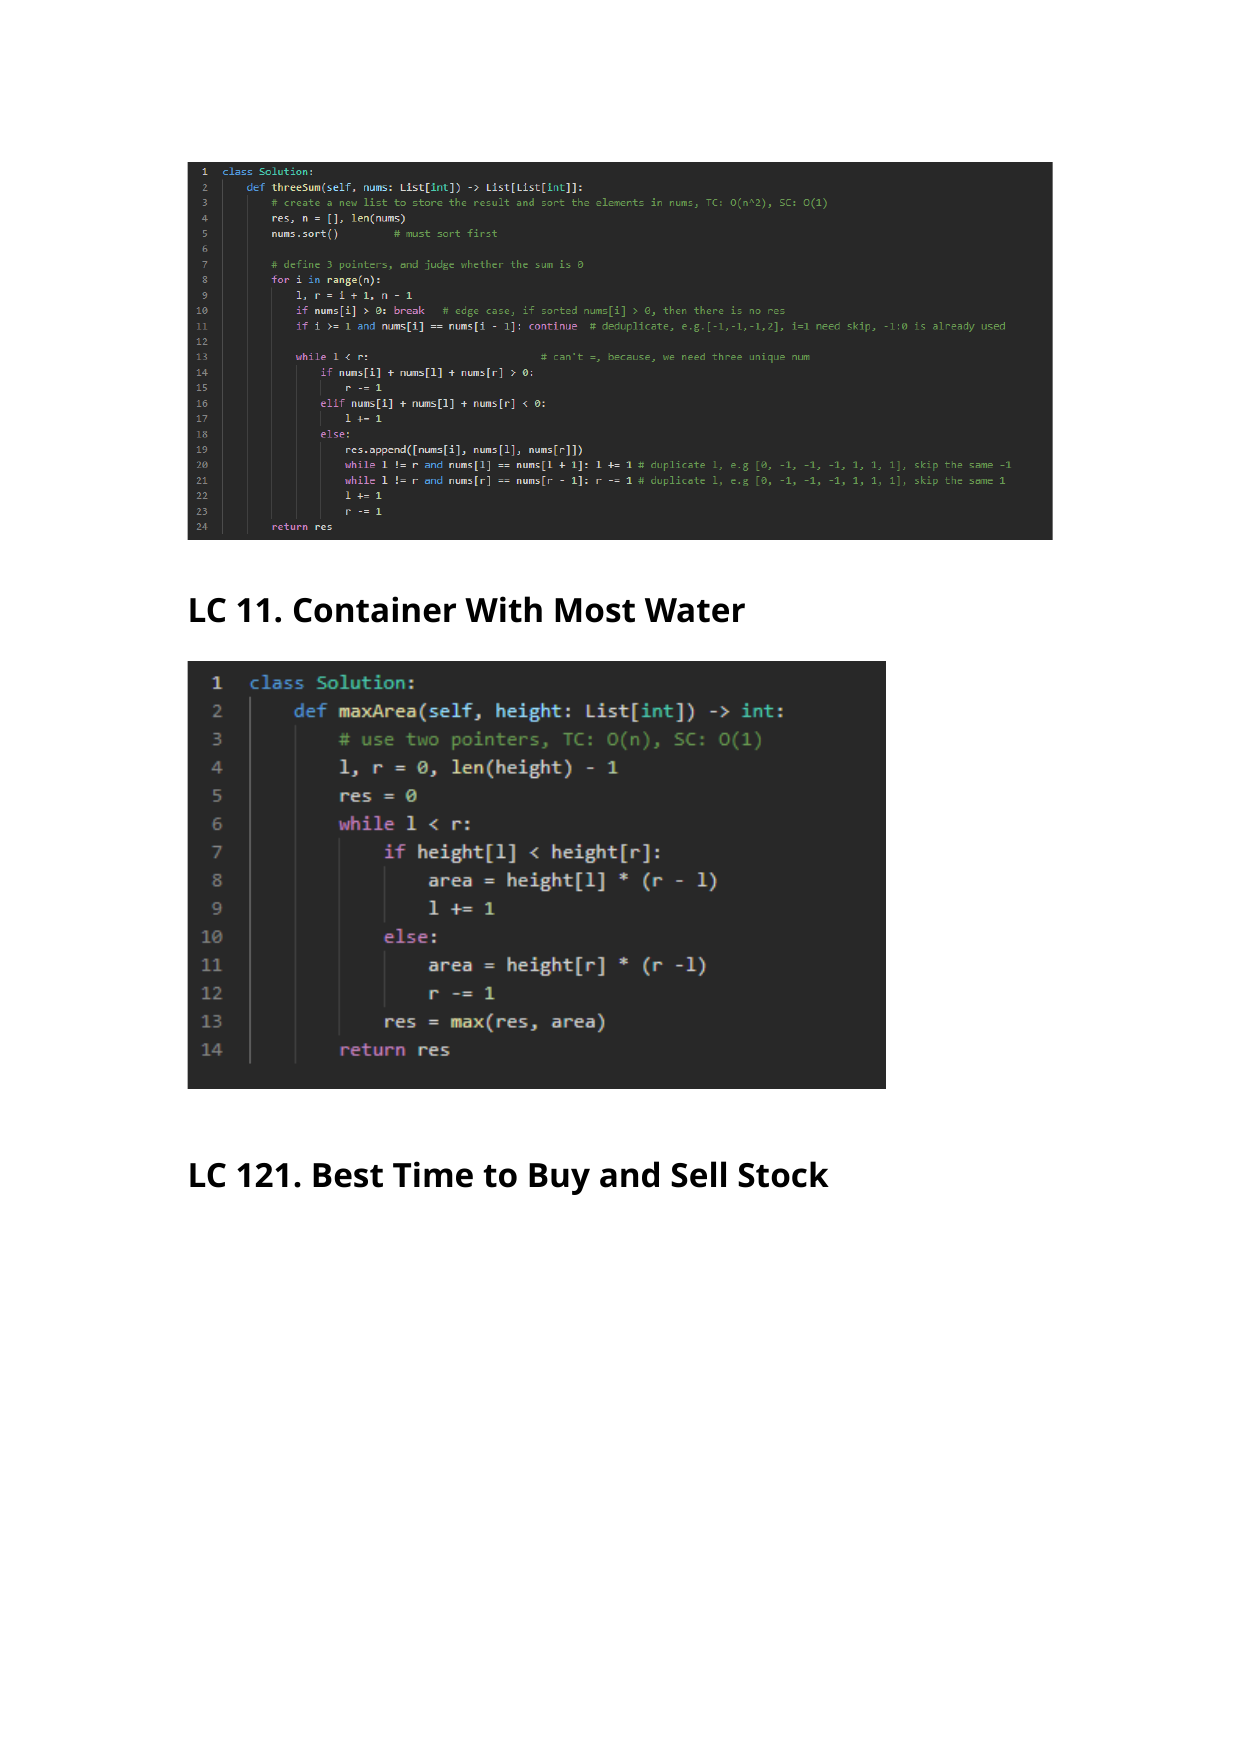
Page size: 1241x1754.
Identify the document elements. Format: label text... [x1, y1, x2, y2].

picture [187, 661, 886, 1089]
subtitle LC 121. Best Time to Buy and Sell Stock [187, 1142, 1053, 1207]
picture [187, 162, 1053, 540]
subtitle LC 11. Container With Most Water [187, 577, 1053, 642]
